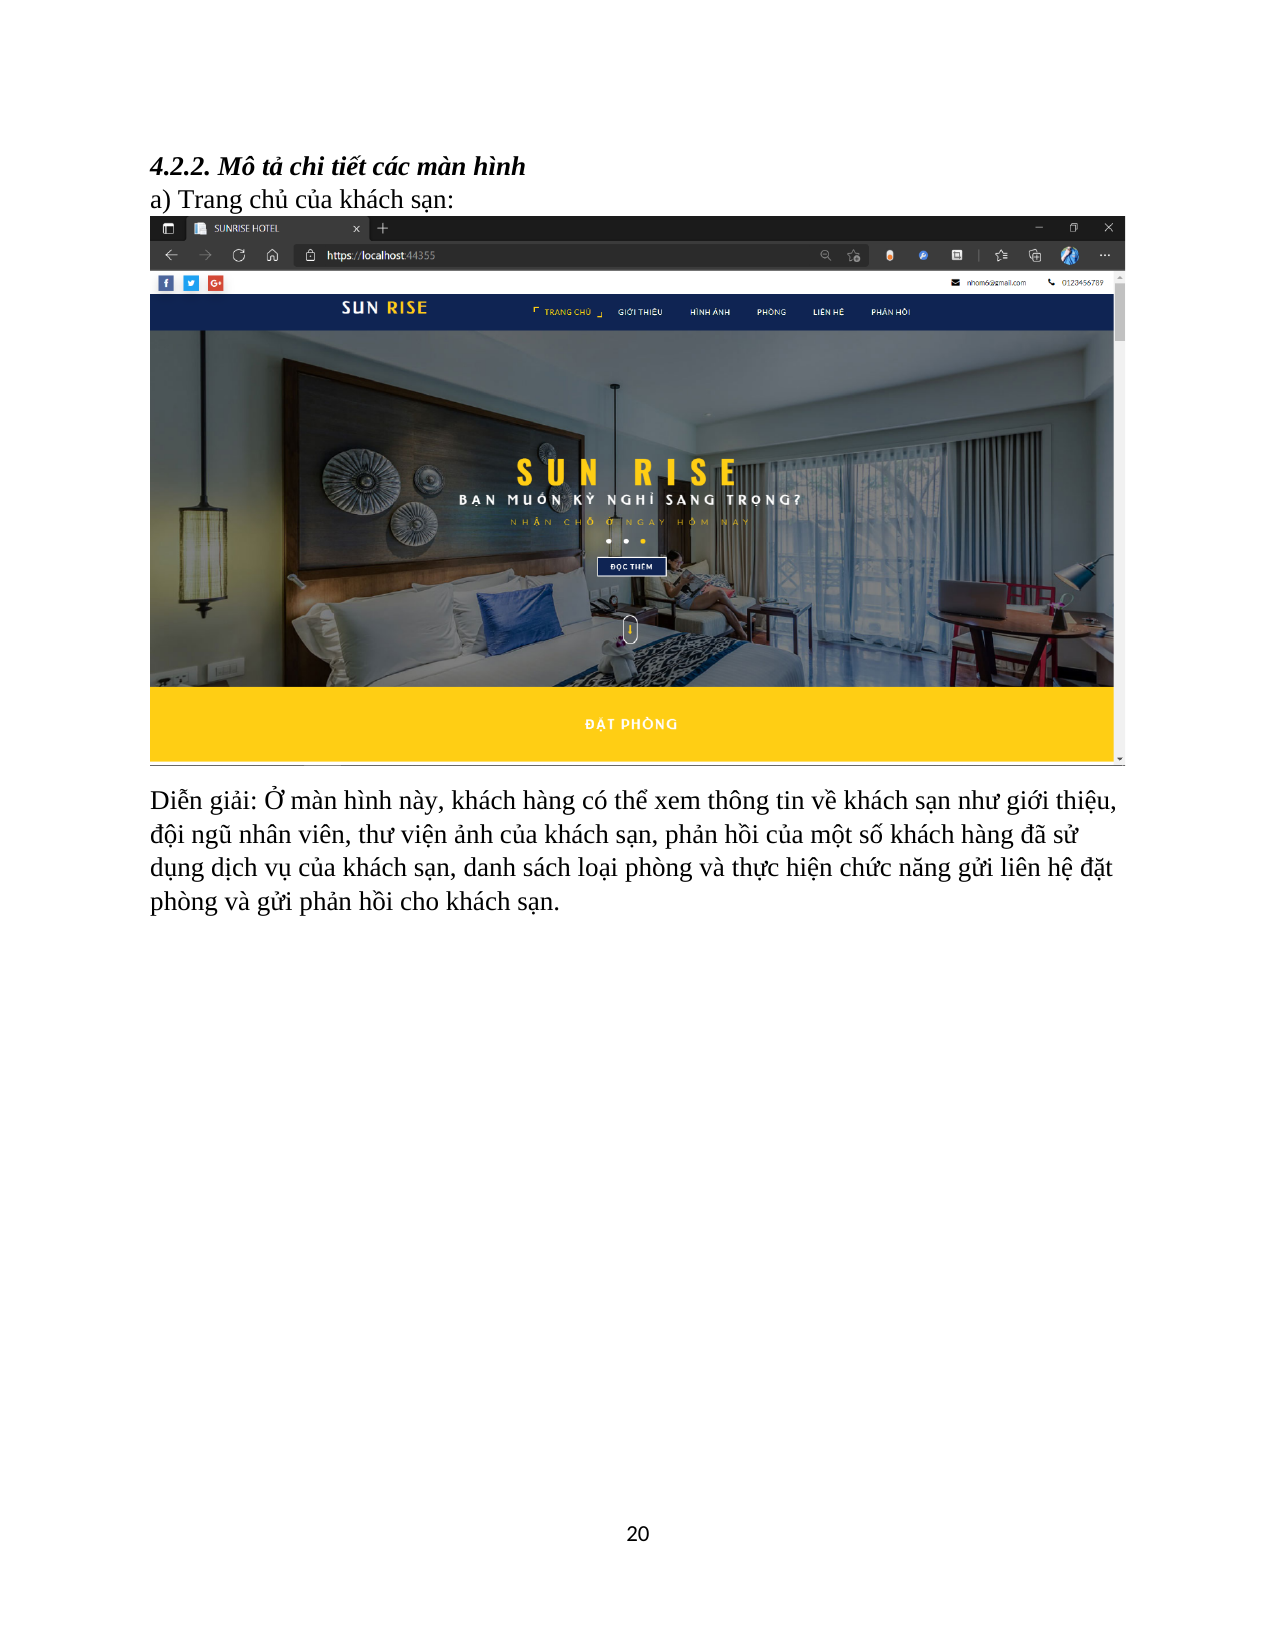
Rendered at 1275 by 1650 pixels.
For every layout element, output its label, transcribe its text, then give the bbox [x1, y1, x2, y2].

text a) Trang chủ của khách sạn: [150, 183, 1125, 216]
subtitle 4.2.2. Mô tả chi tiết các màn hình [150, 150, 1125, 181]
picture [150, 216, 1125, 766]
text Diễn giải: Ở màn hình này, khách hàng có thể xem thông tin về khách sạn như giới thiệu, đội ngũ nhân viên, thư viện ảnh của khách sạn, phản hồi của một số khách hàng đã sử dụng dịch vụ của khách sạn, danh sách loại phòng và thực hiện chức năng gửi liên hệ đặt phòng và gửi phản hồi cho khách sạn. [150, 784, 1125, 916]
